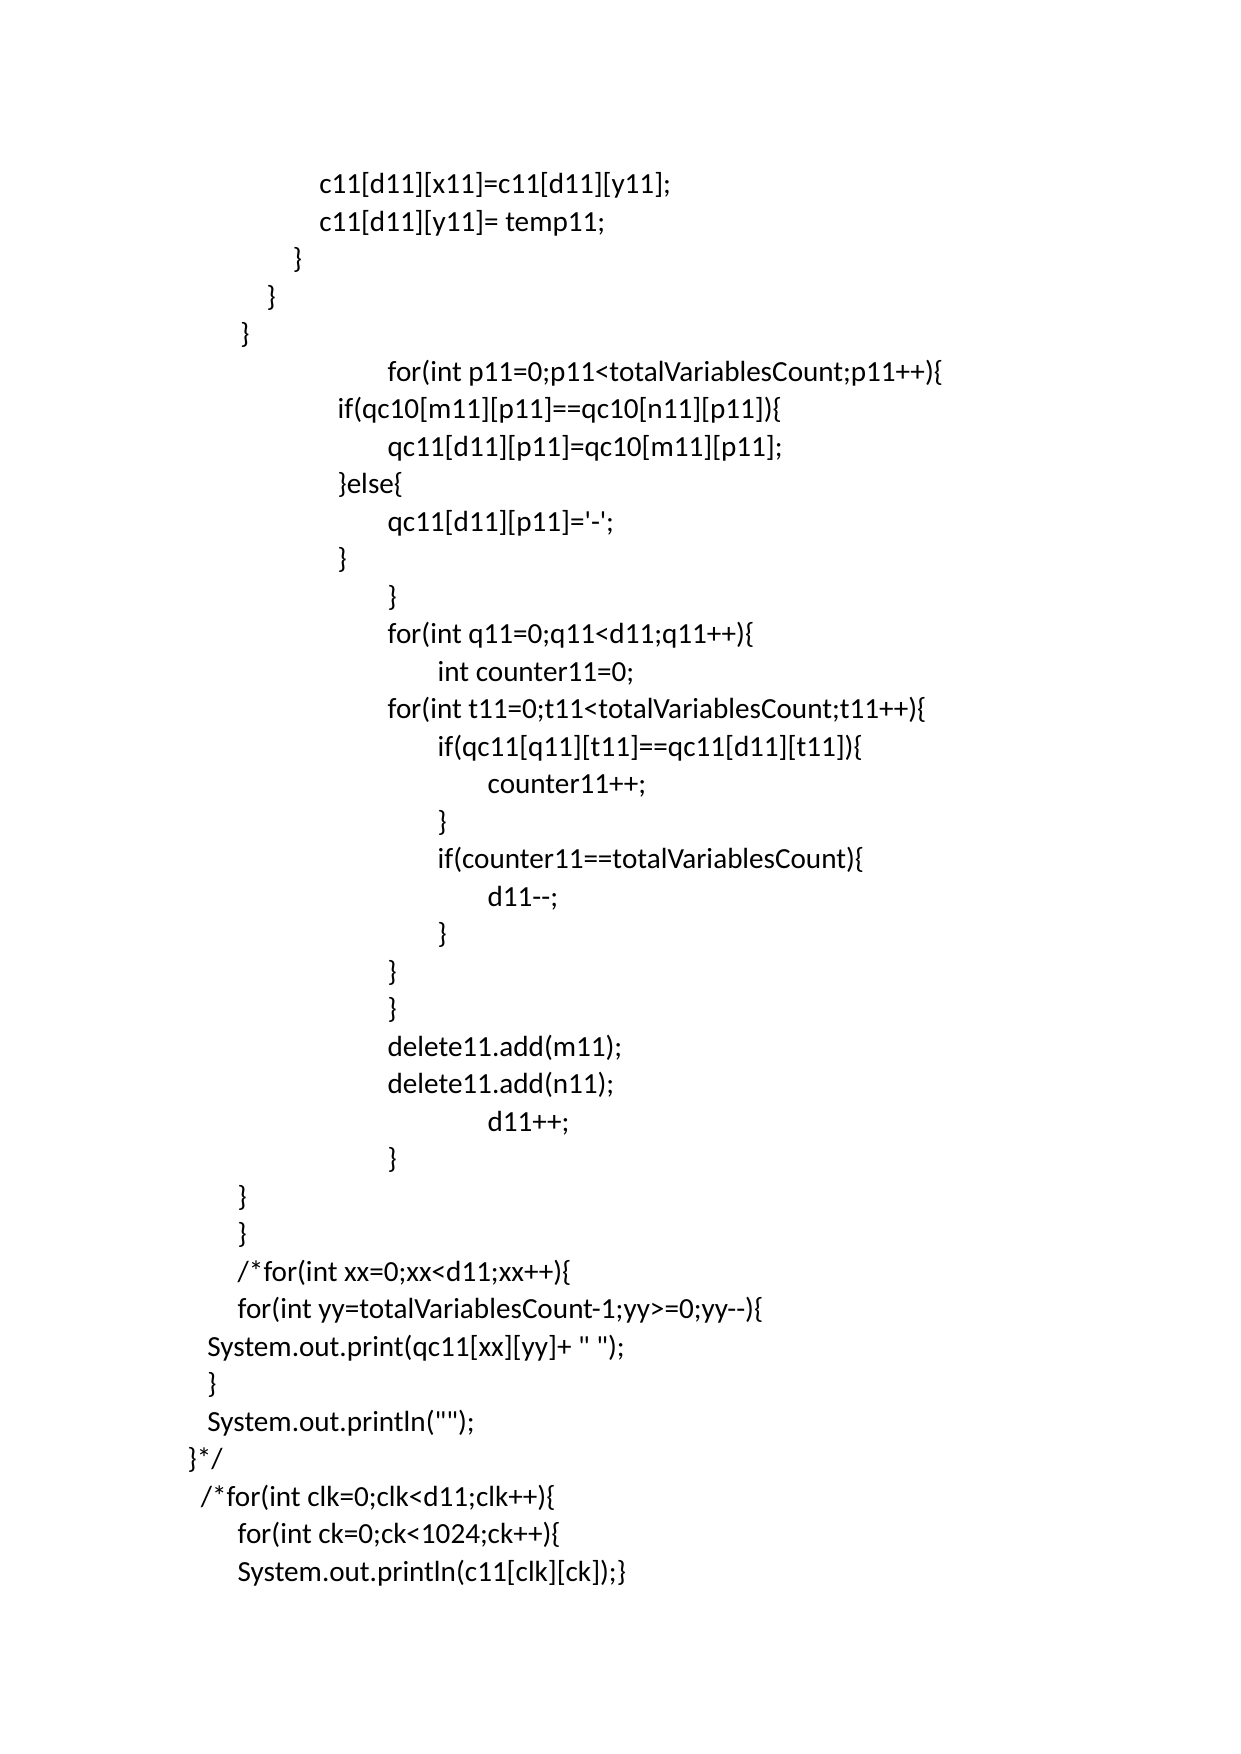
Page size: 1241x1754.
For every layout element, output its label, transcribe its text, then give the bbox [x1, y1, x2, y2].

text } [187, 314, 1053, 352]
text } [187, 1139, 1053, 1177]
text } [187, 539, 1053, 577]
text counter11++; [187, 764, 1053, 802]
text for(int yy=totalVariablesCount-1;yy>=0;yy--){ [187, 1289, 1053, 1327]
text } [187, 277, 1053, 314]
text if(counter11==totalVariablesCount){ [187, 839, 1053, 877]
text c11[d11][y11]= temp11; [187, 202, 1053, 239]
text for(int p11=0;p11<totalVariablesCount;p11++){ [187, 352, 1053, 389]
text } [187, 802, 1053, 839]
text System.out.print(qc11[xx][yy]+ " "); [187, 1327, 1053, 1364]
text /*for(int clk=0;clk<d11;clk++){ [187, 1477, 1053, 1514]
text }else{ [187, 464, 1053, 502]
text c11[d11][x11]=c11[d11][y11]; [187, 164, 1053, 202]
text delete11.add(m11); [187, 1027, 1053, 1064]
text System.out.println(c11[clk][ck]);} [187, 1552, 1053, 1589]
text } [187, 1214, 1053, 1252]
text /*for(int xx=0;xx<d11;xx++){ [187, 1252, 1053, 1289]
text qc11[d11][p11]=qc10[m11][p11]; [187, 427, 1053, 464]
text for(int ck=0;ck<1024;ck++){ [187, 1514, 1053, 1552]
text d11++; [187, 1102, 1053, 1139]
text for(int q11=0;q11<d11;q11++){ [187, 614, 1053, 652]
text if(qc11[q11][t11]==qc11[d11][t11]){ [187, 727, 1053, 764]
text } [187, 1177, 1053, 1214]
text System.out.println(""); [187, 1402, 1053, 1439]
text }*/ [187, 1439, 1053, 1477]
text if(qc10[m11][p11]==qc10[n11][p11]){ [187, 389, 1053, 427]
text } [187, 952, 1053, 989]
text } [187, 1364, 1053, 1402]
text d11--; [187, 877, 1053, 914]
text } [187, 577, 1053, 614]
text for(int t11=0;t11<totalVariablesCount;t11++){ [187, 689, 1053, 727]
text int counter11=0; [187, 652, 1053, 689]
text } [187, 914, 1053, 952]
text delete11.add(n11); [187, 1064, 1053, 1102]
text } [187, 989, 1053, 1027]
text } [187, 239, 1053, 277]
text qc11[d11][p11]='-'; [187, 502, 1053, 539]
